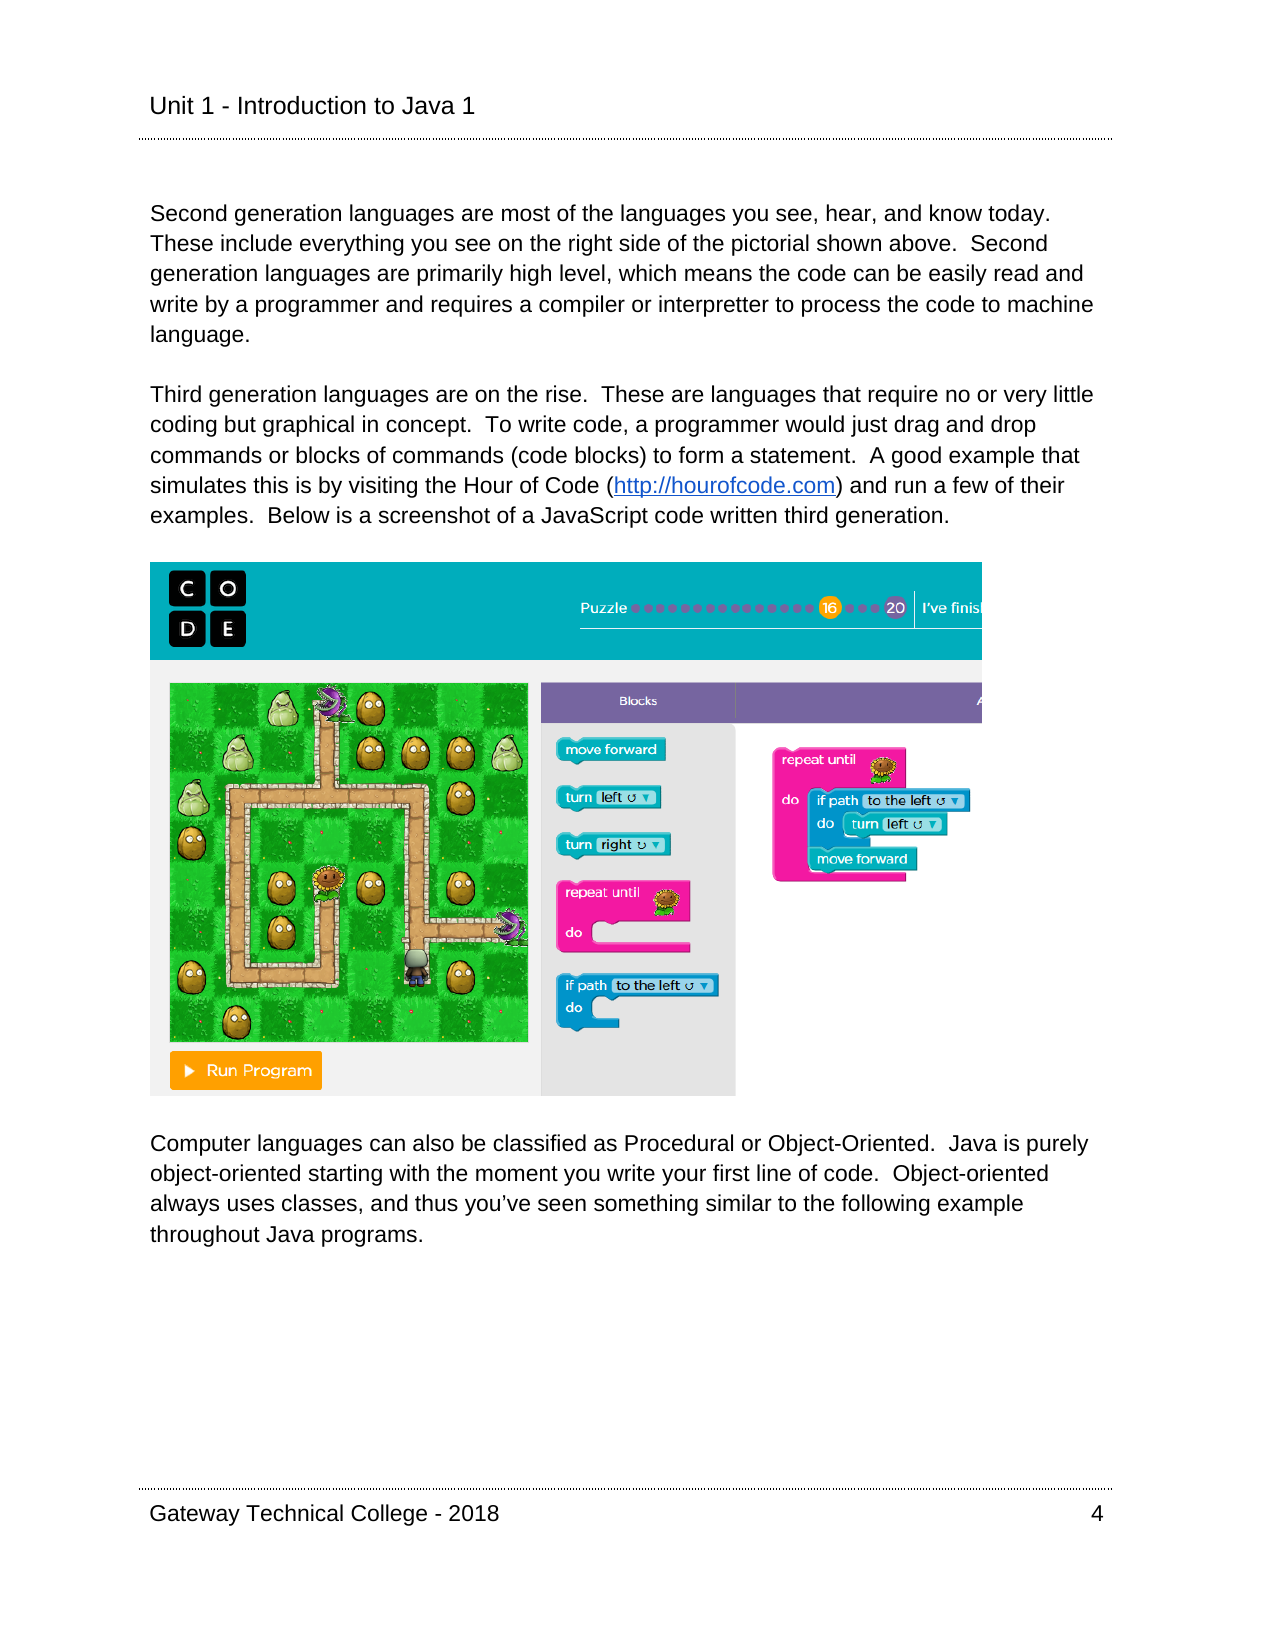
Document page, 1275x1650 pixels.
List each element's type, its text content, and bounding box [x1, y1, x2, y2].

picture [150, 562, 982, 1096]
text Computer languages can also be classified as Procedural or Object-Oriented. Java is purely object-oriented starting with the moment you write your first line of code. Object-oriented always uses classes, and thus you’ve seen something similar to the following example throughout Java programs. [150, 1130, 1125, 1247]
text Third generation languages are on the rise. These are languages that require no or very little coding but graphical in concept. To write code, a programmer would just drag and drop commands or blocks of commands (code blocks) to form a statement. A good example that simulates this is by visiting the Hour of Code (http://hourofcode.com) and run a few of their examples. Below is a screenshot of a JavaScript code written third generation. [150, 381, 1125, 528]
text Second generation languages are most of the languages you see, hear, and know today. These include everything you see on the right side of the pictorial shown above. Second generation languages are primarily high level, which means the code can be easily read and write by a programmer and requires a compiler or interpretter to process the code to machine language. [150, 200, 1125, 347]
